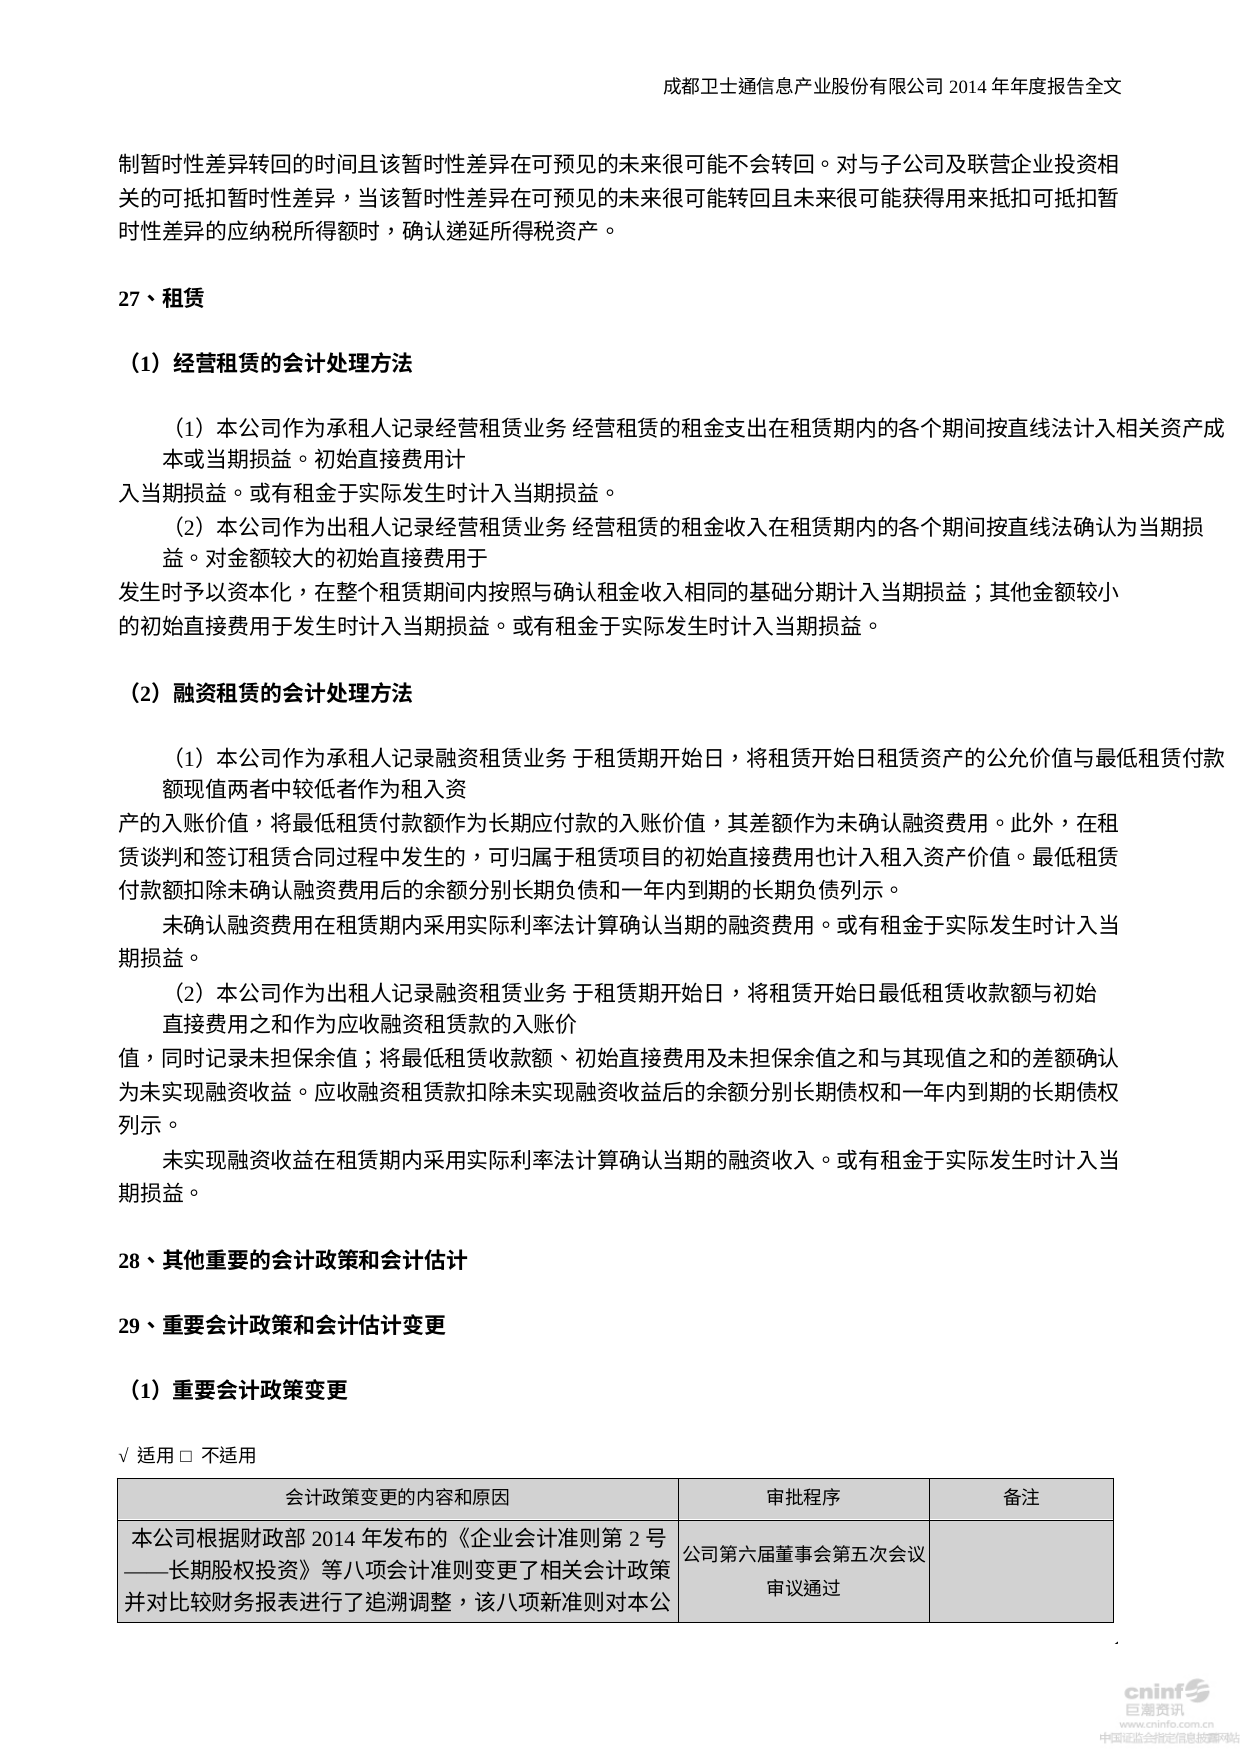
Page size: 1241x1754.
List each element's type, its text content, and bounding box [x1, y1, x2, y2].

subtitle 28、其他重要的会计政策和会计估计 [118, 1245, 1240, 1275]
subtitle 27、租赁 [118, 283, 1240, 313]
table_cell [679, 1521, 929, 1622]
subtitle 值，同时记录未担保余值；将最低租赁收款额、初始直接费用及未担保余值之和与其现值之和的差额确认 为未实现融资收益。应收融资租赁款扣除未实现融资收益后的余额分别长期债权和一年内到期的长期债权 列示。 [118, 1043, 1122, 1140]
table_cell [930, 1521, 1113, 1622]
picture [1099, 1673, 1241, 1754]
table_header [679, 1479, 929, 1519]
subtitle （1）本公司作为承租人记录融资租赁业务 于租赁期开始日，将租赁开始日租赁资产的公允价值与最低租赁付款额现值两者中较低者作为租入资 [162, 742, 1240, 804]
subtitle （2）融资租赁的会计处理方法 [118, 678, 1240, 708]
subtitle 产的入账价值，将最低租赁付款额作为长期应付款的入账价值，其差额作为未确认融资费用。此外，在租 赁谈判和签订租赁合同过程中发生的，可归属于租赁项目的初始直接费用也计入租入资产价值。最低租赁 付款额扣除未确认融资费用后的余额分别长期负债和一年内到期的长期负债列示。 [118, 808, 1122, 905]
text √ 适用 □ 不适用 [118, 1442, 1240, 1468]
subtitle 发生时予以资本化，在整个租赁期间内按照与确认租金收入相同的基础分期计入当期损益；其他金额较小 的初始直接费用于发生时计入当期损益。或有租金于实际发生时计入当期损益。 [118, 577, 1122, 641]
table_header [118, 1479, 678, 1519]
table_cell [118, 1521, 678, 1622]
subtitle （2）本公司作为出租人记录融资租赁业务 于租赁期开始日，将租赁开始日最低租赁收款额与初始直接费用之和作为应收融资租赁款的入账价 [162, 978, 1104, 1039]
subtitle 未实现融资收益在租赁期内采用实际利率法计算确认当期的融资收入。或有租金于实际发生时计入当 期损益。 [118, 1145, 1124, 1208]
subtitle 入当期损益。或有租金于实际发生时计入当期损益。 [118, 478, 1240, 508]
subtitle （1）重要会计政策变更 [118, 1375, 1240, 1404]
subtitle （1）本公司作为承租人记录经营租赁业务 经营租赁的租金支出在租赁期内的各个期间按直线法计入相关资产成本或当期损益。初始直接费用计 [162, 413, 1240, 474]
subtitle 未确认融资费用在租赁期内采用实际利率法计算确认当期的融资费用。或有租金于实际发生时计入当 期损益。 [118, 909, 1124, 973]
subtitle （1）经营租赁的会计处理方法 [118, 348, 1240, 378]
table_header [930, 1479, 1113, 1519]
subtitle （2）本公司作为出租人记录经营租赁业务 经营租赁的租金收入在租赁期内的各个期间按直线法确认为当期损益。对金额较大的初始直接费用于 [162, 512, 1240, 573]
subtitle 制暂时性差异转回的时间且该暂时性差异在可预见的未来很可能不会转回。对与子公司及联营企业投资相 关的可抵扣暂时性差异，当该暂时性差异在可预见的未来很可能转回且未来很可能获得用来抵扣可抵扣暂 时性差异的应纳税所得额时，确认递延所得税资产。 [118, 149, 1122, 246]
subtitle 29、重要会计政策和会计估计变更 [118, 1310, 1240, 1340]
